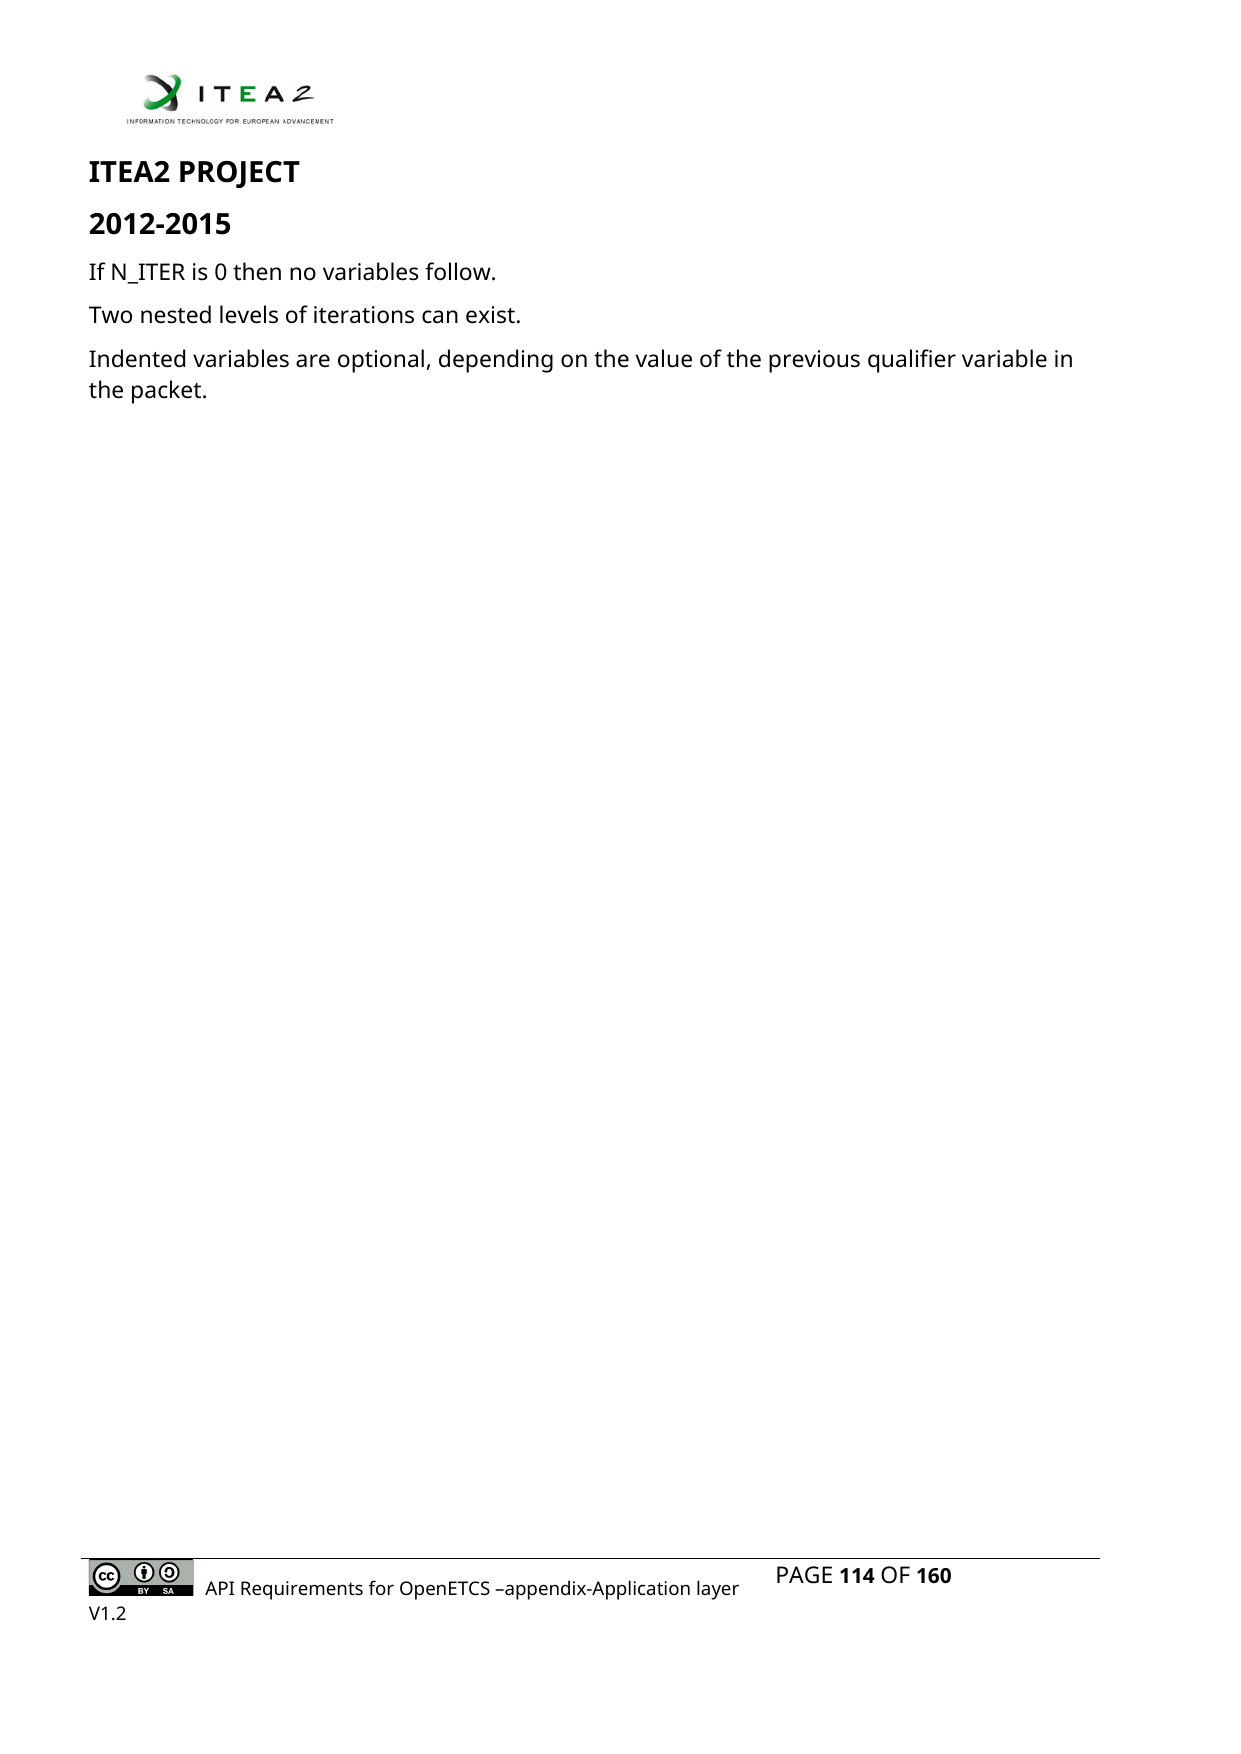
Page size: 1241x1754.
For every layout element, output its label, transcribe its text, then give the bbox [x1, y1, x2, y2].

picture [88, 59, 372, 139]
text Indented variables are optional, depending on the value of the previous qualifier variable in the packet. [89, 343, 1090, 406]
picture [88, 1559, 194, 1596]
text If N_ITER is 0 then no variables follow. [89, 256, 1090, 287]
text Two nested levels of iterations can exist. [89, 299, 1090, 331]
